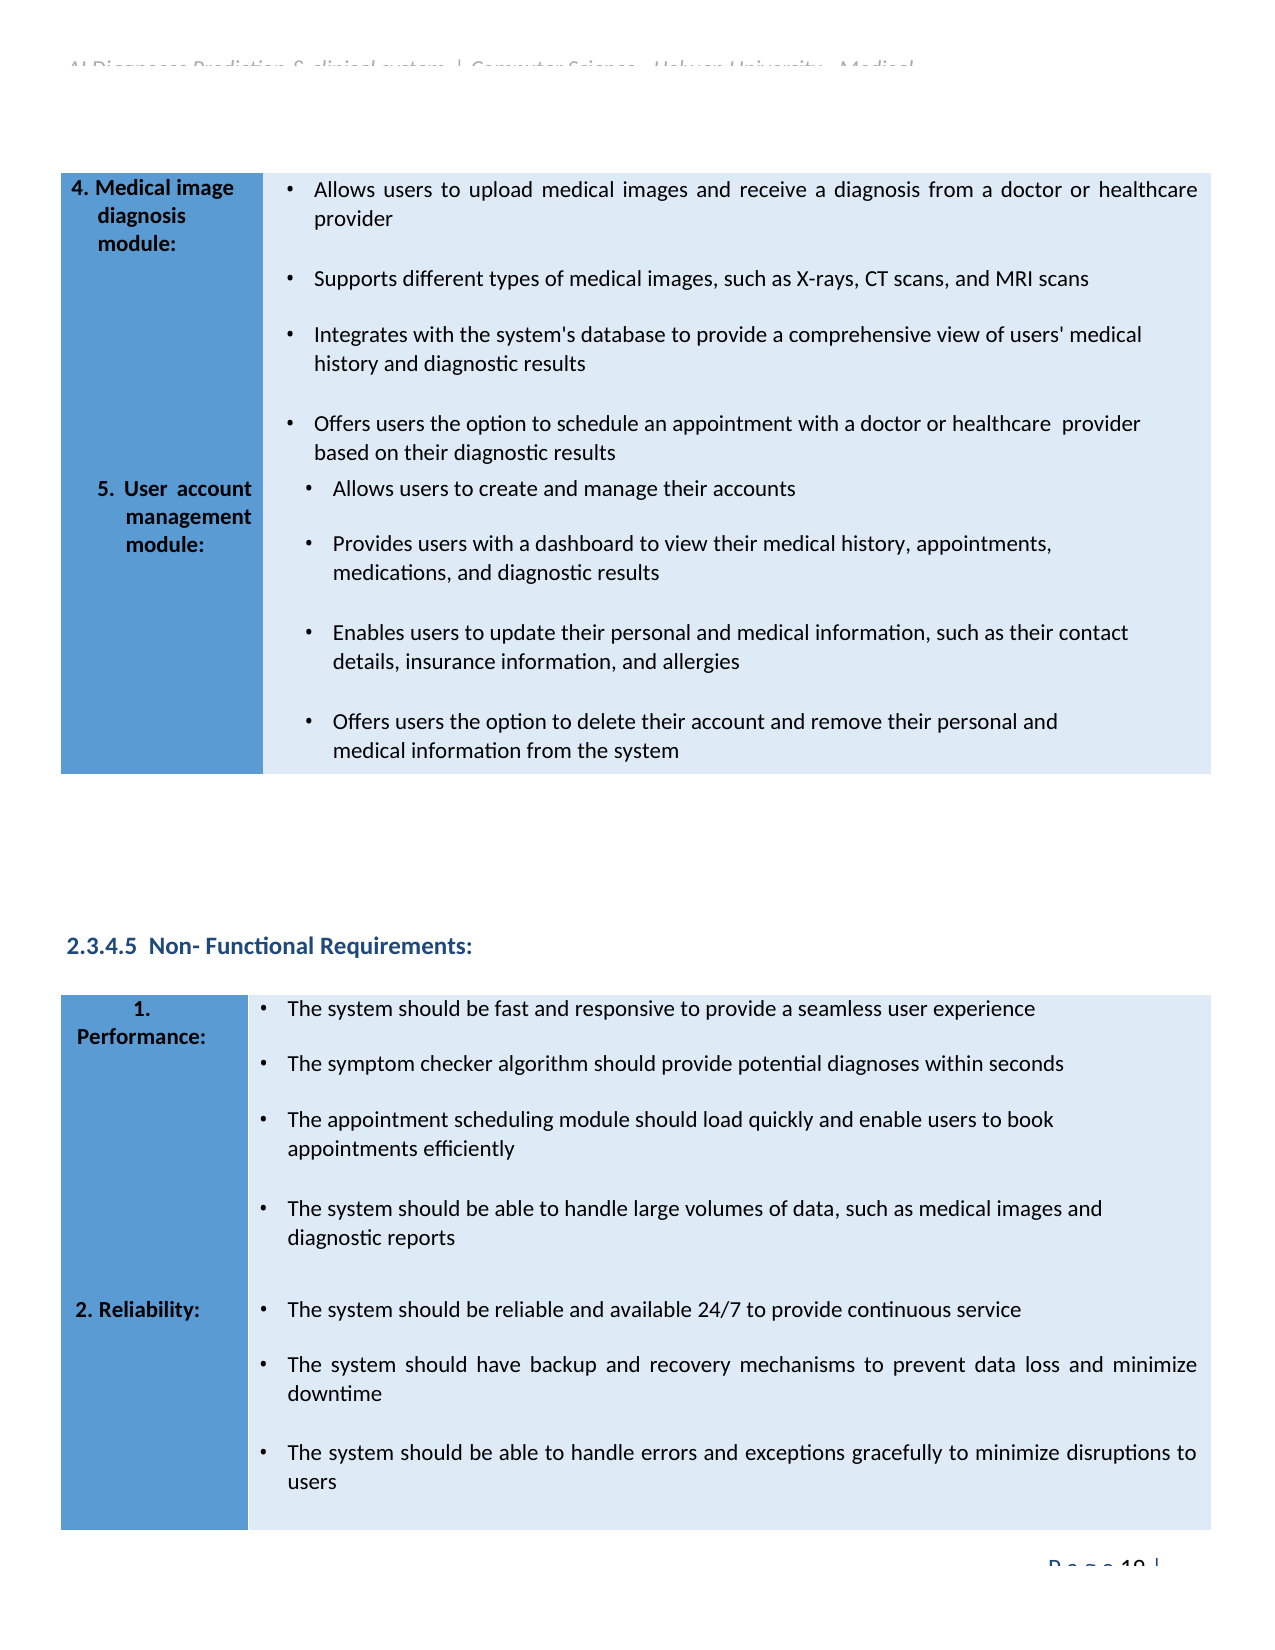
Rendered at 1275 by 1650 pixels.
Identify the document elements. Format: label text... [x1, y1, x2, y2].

table_header 1. Performance: [61, 995, 248, 1295]
table_cell Allows users to create and manage their accounts Provides users with a dashboard to view their medical history, appointments, medications, and diagnostic results Enables users to update their personal and medical information, such as their contact details, insurance information, and allergies Offers users the option to delete their account and remove their personal and medical information from the system [263, 474, 1211, 774]
table_header The system should be fast and responsive to provide a seamless user experience The symptom checker algorithm should provide potential diagnoses within seconds The appointment scheduling module should load quickly and enable users to book appointments efficiently The system should be able to handle large volumes of data, such as medical images and diagnostic reports [249, 995, 1211, 1295]
table_cell The system should be reliable and available 24/7 to provide continuous service The system should have backup and recovery mechanisms to prevent data loss and minimize downtime The system should be able to handle errors and exceptions gracefully to minimize disruptions to users [249, 1295, 1211, 1530]
table_cell 5. User account management module: [61, 474, 263, 774]
list Non- Functional Requirements: [66, 930, 1269, 961]
table_header Allows users to upload medical images and receive a diagnosis from a doctor or healthcare provider Supports different types of medical images, such as X-rays, CT scans, and MRI scans Integrates with the system's database to provide a comprehensive view of users' medical history and diagnostic results Offers users the option to schedule an appointment with a doctor or healthcare provider based on their diagnostic results [263, 173, 1211, 474]
table_cell 2. Reliability: [61, 1295, 248, 1530]
table_header 4. Medical image diagnosis module: [61, 173, 263, 474]
